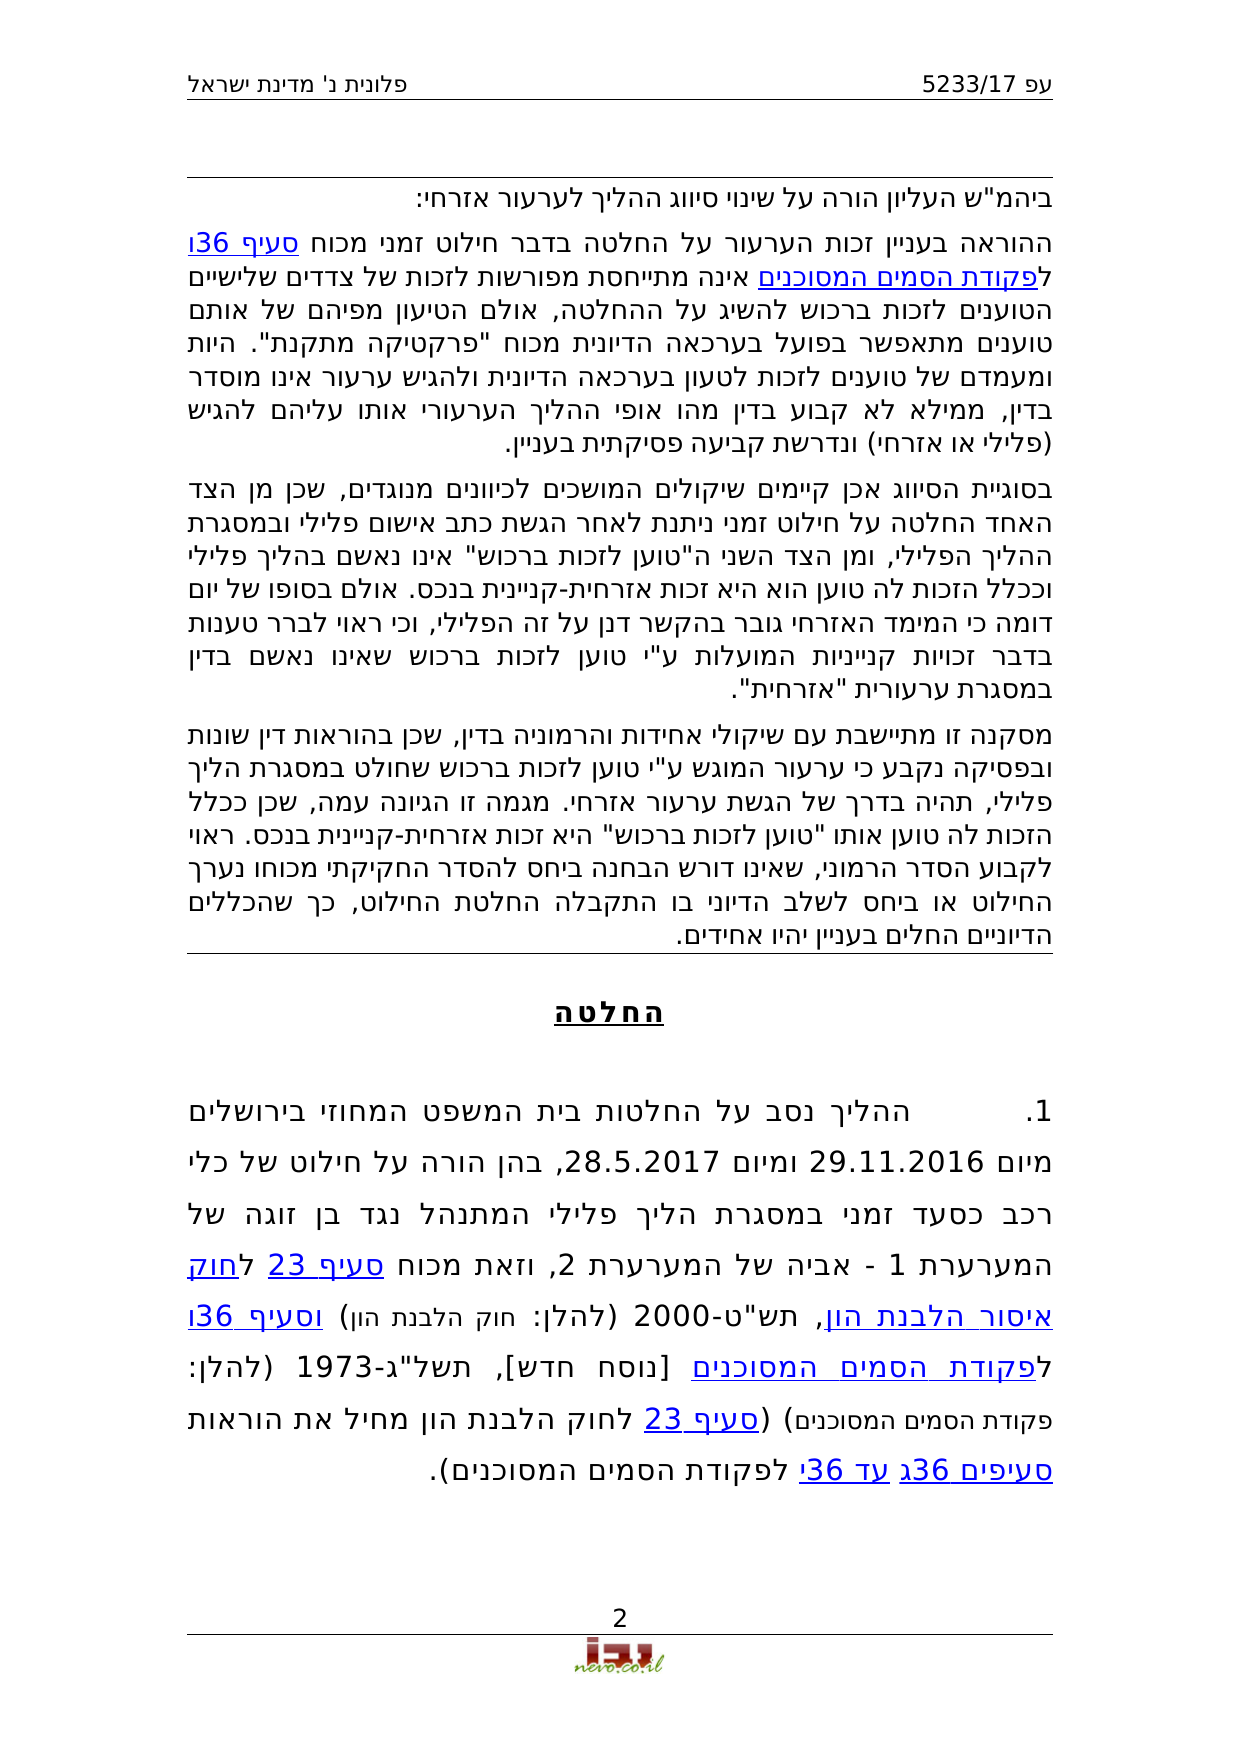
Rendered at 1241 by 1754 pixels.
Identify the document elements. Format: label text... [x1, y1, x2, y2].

text 1. ההליך נסב על החלטות בית המשפט המחוזי בירושלים מיום 29.11.2016 ומיום 28.5.2017, בהן הורה על חילוט של כלי רכב כסעד זמני במסגרת הליך פלילי המתנהל נגד בן זוגה של המערערת 1 - אביה של המערערת 2, וזאת מכוח סעיף 23 לחוק איסור הלבנת הון, תש"ט-2000 (להלן: חוק הלבנת הון) וסעיף 36ו לפקודת הסמים המסוכנים [נוסח חדש], תשל"ג-1973 (להלן: פקודת הסמים המסוכנים) (סעיף 23 לחוק הלבנת הון מחיל את הוראות סעיפים 36ג עד 36י לפקודת הסמים המסוכנים). [187, 1094, 1053, 1487]
text בסוגיית הסיווג אכן קיימים שיקולים המושכים לכיוונים מנוגדים, שכן מן הצד האחד החלטה על חילוט זמני ניתנת לאחר הגשת כתב אישום פלילי ובמסגרת ההליך הפלילי, ומן הצד השני ה"טוען לזכות ברכוש" אינו נאשם בהליך פלילי וככלל הזכות לה טוען הוא היא זכות אזרחית-קניינית בנכס. אולם בסופו של יום דומה כי המימד האזרחי גובר בהקשר דנן על זה הפלילי, וכי ראוי לברר טענות בדבר זכויות קנייניות המועלות ע"י טוען לזכות ברכוש שאינו נאשם בדין במסגרת ערעורית "אזרחית". [187, 469, 1053, 705]
text ההוראה בעניין זכות הערעור על החלטה בדבר חילוט זמני מכוח סעיף 36ו לפקודת הסמים המסוכנים אינה מתייחסת מפורשות לזכות של צדדים שלישיים הטוענים לזכות ברכוש להשיג על ההחלטה, אולם הטיעון מפיהם של אותם טוענים מתאפשר בפועל בערכאה הדיונית מכוח "פרקטיקה מתקנת". היות ומעמדם של טוענים לזכות לטעון בערכאה הדיונית ולהגיש ערעור אינו מוסדר בדין, ממילא לא קבוע בדין מהו אופי ההליך הערעורי אותו עליהם להגיש (פלילי או אזרחי) ונדרשת קביעה פסיקתית בעניין. [187, 223, 1053, 459]
text ביהמ"ש העליון הורה על שינוי סיווג ההליך לערעור אזרחי: [187, 178, 1053, 214]
picture [574, 1637, 666, 1674]
table_header החלטה [165, 996, 1053, 1041]
text מסקנה זו מתיישבת עם שיקולי אחידות והרמוניה בדין, שכן בהוראות דין שונות ובפסיקה נקבע כי ערעור המוגש ע"י טוען לזכות ברכוש שחולט במסגרת הליך פלילי, תהיה בדרך של הגשת ערעור אזרחי. מגמה זו הגיונה עמה, שכן ככלל הזכות לה טוען אותו "טוען לזכות ברכוש" היא זכות אזרחית-קניינית בנכס. ראוי לקבוע הסדר הרמוני, שאינו דורש הבחנה ביחס להסדר החקיקתי מכוחו נערך החילוט או ביחס לשלב הדיוני בו התקבלה החלטת החילוט, כך שהכללים הדיוניים החלים בעניין יהיו אחידים. [187, 715, 1053, 953]
